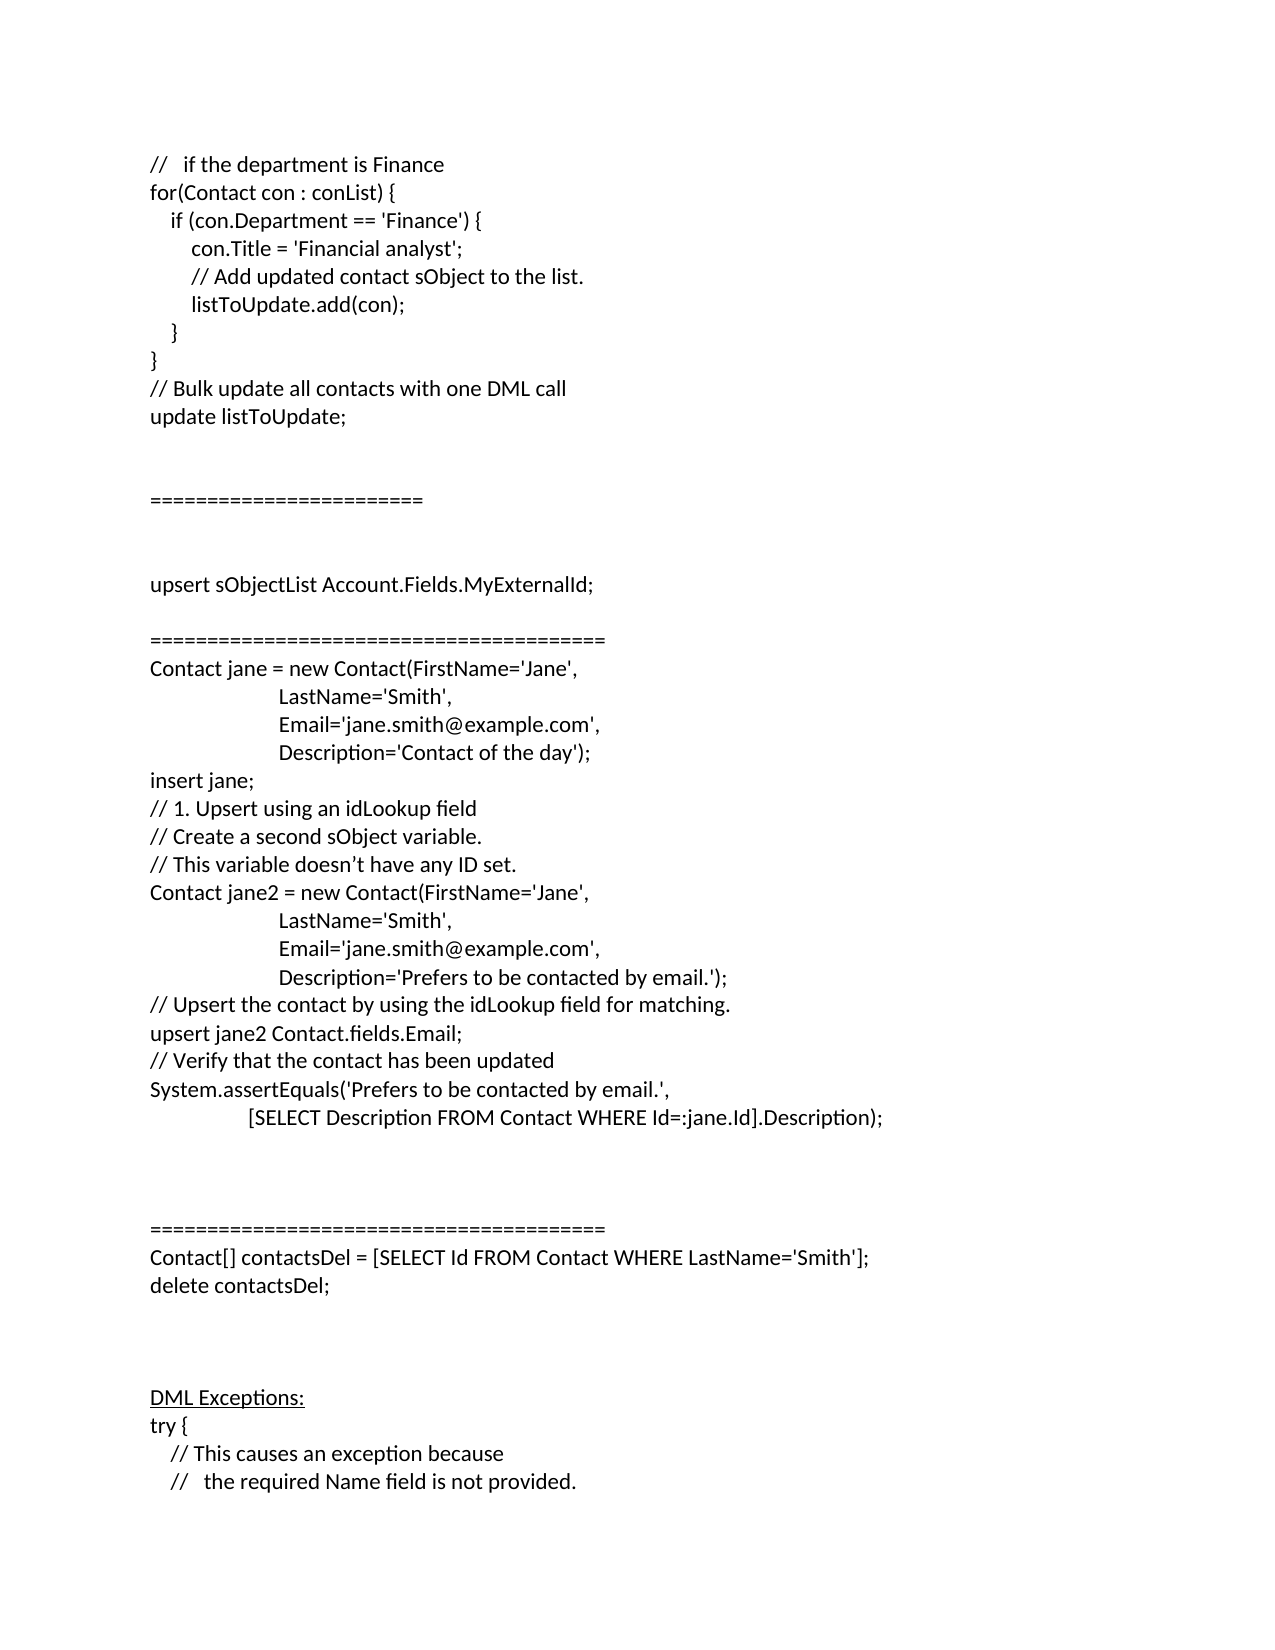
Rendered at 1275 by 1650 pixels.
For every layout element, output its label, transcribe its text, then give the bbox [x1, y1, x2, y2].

text Description='Prefers to be contacted by email.'); [150, 963, 1125, 991]
text // Add updated contact sObject to the list. [150, 262, 1125, 290]
text // if the department is Finance [150, 150, 1125, 178]
text System.assertEquals('Prefers to be contacted by email.', [150, 1075, 1125, 1103]
text Contact jane = new Contact(FirstName='Jane', [150, 654, 1125, 682]
text // This causes an exception because [150, 1439, 1125, 1467]
text Description='Contact of the day'); [150, 738, 1125, 766]
text for(Contact con : conList) { [150, 178, 1125, 206]
text // 1. Upsert using an idLookup field [150, 794, 1125, 822]
text update listToUpdate; [150, 402, 1125, 430]
text Contact[] contactsDel = [SELECT Id FROM Contact WHERE LastName='Smith']; [150, 1243, 1125, 1271]
text // Upsert the contact by using the idLookup field for matching. [150, 991, 1125, 1019]
text // Create a second sObject variable. [150, 822, 1125, 851]
text } [150, 346, 1125, 374]
text upsert sObjectList Account.Fields.MyExternalId; [150, 570, 1125, 598]
text if (con.Department == 'Finance') { [150, 206, 1125, 234]
text upsert jane2 Contact.fields.Email; [150, 1019, 1125, 1047]
text Contact jane2 = new Contact(FirstName='Jane', [150, 878, 1125, 907]
text LastName='Smith', [150, 907, 1125, 934]
text // Bulk update all contacts with one DML call [150, 374, 1125, 402]
text // This variable doesn’t have any ID set. [150, 851, 1125, 878]
text Email='jane.smith@example.com', [150, 934, 1125, 963]
text ======================================== [150, 626, 1125, 654]
text delete contactsDel; [150, 1271, 1125, 1299]
text [SELECT Description FROM Contact WHERE Id=:jane.Id].Description); [150, 1103, 1125, 1131]
text LastName='Smith', [150, 682, 1125, 710]
text ======================== [150, 486, 1125, 514]
text con.Title = 'Financial analyst'; [150, 234, 1125, 262]
text } [150, 318, 1125, 346]
text // the required Name field is not provided. [150, 1467, 1125, 1495]
text // Verify that the contact has been updated [150, 1047, 1125, 1075]
text listToUpdate.add(con); [150, 290, 1125, 318]
text Email='jane.smith@example.com', [150, 710, 1125, 738]
text insert jane; [150, 766, 1125, 794]
text DML Exceptions: [150, 1383, 1125, 1411]
text try { [150, 1411, 1125, 1439]
text ======================================== [150, 1215, 1125, 1243]
